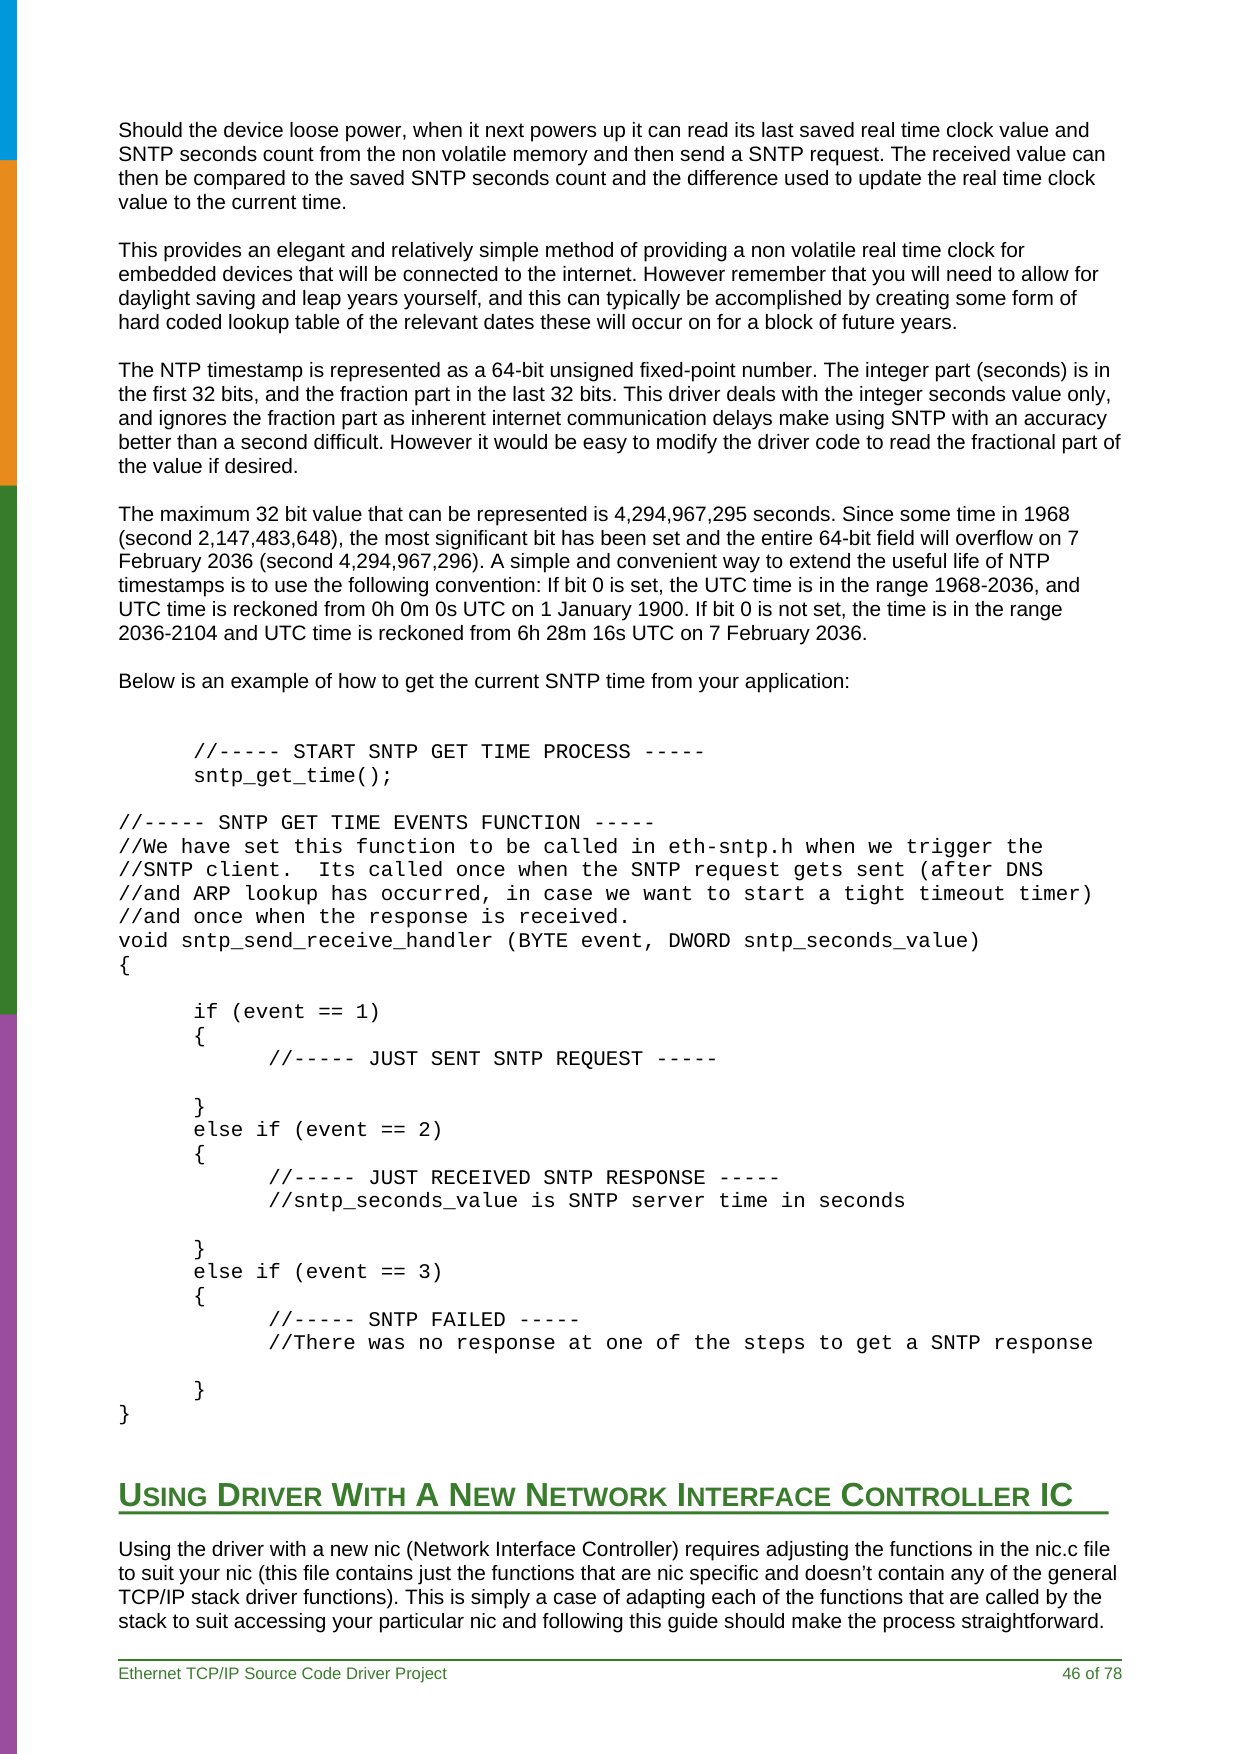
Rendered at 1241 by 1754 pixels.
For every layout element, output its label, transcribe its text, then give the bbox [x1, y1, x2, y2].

text //There was no response at one of the steps to get a SNTP response [118, 1332, 1122, 1356]
text The maximum 32 bit value that can be represented is 4,294,967,295 seconds. Since some time in 1968 (second 2,147,483,648), the most significant bit has been set and the entire 64-bit field will overflow on 7 February 2036 (second 4,294,967,296). A simple and convenient way to extend the useful life of NTP timestamps is to use the following convention: If bit 0 is set, the UTC time is in the range 1968-2036, and UTC time is reckoned from 0h 0m 0s UTC on 1 January 1900. If bit 0 is not set, the time is in the range 2036-2104 and UTC time is reckoned from 6h 28m 16s UTC on 7 February 2036. [118, 501, 1122, 645]
text The NTP timestamp is represented as a 64-bit unsigned fixed-point number. The integer part (seconds) is in the first 32 bits, and the fraction part in the last 32 bits. This driver deals with the integer seconds value only, and ignores the fraction part as inherent internet communication delays make using SNTP with an accuracy better than a second difficult. However it would be easy to modify the driver code to read the fractional part of the value if desired. [118, 358, 1122, 477]
text else if (event == 3) [118, 1261, 1122, 1285]
text else if (event == 2) [118, 1119, 1122, 1143]
text } [118, 1096, 1122, 1119]
text Should the device loose power, when it next powers up it can read its last saved real time clock value and SNTP seconds count from the non volatile memory and then send a SNTP request. The received value can then be compared to the saved SNTP seconds count and the difference used to update the real time clock value to the current time. [118, 118, 1122, 214]
text sntp_get_time(); [118, 765, 1122, 788]
text //sntp_seconds_value is SNTP server time in seconds [118, 1190, 1122, 1214]
text } [118, 1238, 1122, 1261]
text //----- JUST RECEIVED SNTP RESPONSE ----- [118, 1167, 1122, 1190]
text if (event == 1) [118, 1001, 1122, 1025]
text //----- JUST SENT SNTP REQUEST ----- [118, 1048, 1122, 1072]
text Using the driver with a new nic (Network Interface Controller) requires adjusting the functions in the nic.c file to suit your nic (this file contains just the functions that are nic specific and doesn’t contain any of the general TCP/IP stack driver functions). This is simply a case of adapting each of the functions that are called by the stack to suit accessing your particular nic and following this guide should make the process straightforward. [118, 1537, 1122, 1633]
text { [118, 1025, 1122, 1048]
text { [118, 954, 1122, 977]
text //and once when the response is received. [118, 907, 1122, 930]
text //We have set this function to be called in eth-sntp.h when we trigger the [118, 836, 1122, 859]
subtitle Using Driver With A New Network Interface Controller IC [118, 1475, 1122, 1513]
text } [118, 1403, 1122, 1427]
text { [118, 1285, 1122, 1308]
text void sntp_send_receive_handler (BYTE event, DWORD sntp_seconds_value) [118, 930, 1122, 954]
text //SNTP client. Its called once when the SNTP request gets sent (after DNS [118, 859, 1122, 883]
text } [118, 1379, 1122, 1403]
text { [118, 1143, 1122, 1167]
text //----- START SNTP GET TIME PROCESS ----- [118, 741, 1122, 765]
text //----- SNTP GET TIME EVENTS FUNCTION ----- [118, 812, 1122, 836]
text //----- SNTP FAILED ----- [118, 1308, 1122, 1332]
picture [0, 161, 17, 1754]
text This provides an elegant and relatively simple method of providing a non volatile real time clock for embedded devices that will be connected to the internet. However remember that you will need to allow for daylight saving and leap years yourself, and this can typically be accomplished by creating some form of hard coded lookup table of the relevant dates these will occur on for a block of future years. [118, 238, 1122, 334]
text //and ARP lookup has occurred, in case we want to start a tight timeout timer) [118, 883, 1122, 907]
text Below is an example of how to get the current SNTP time from your application: [118, 669, 1122, 693]
